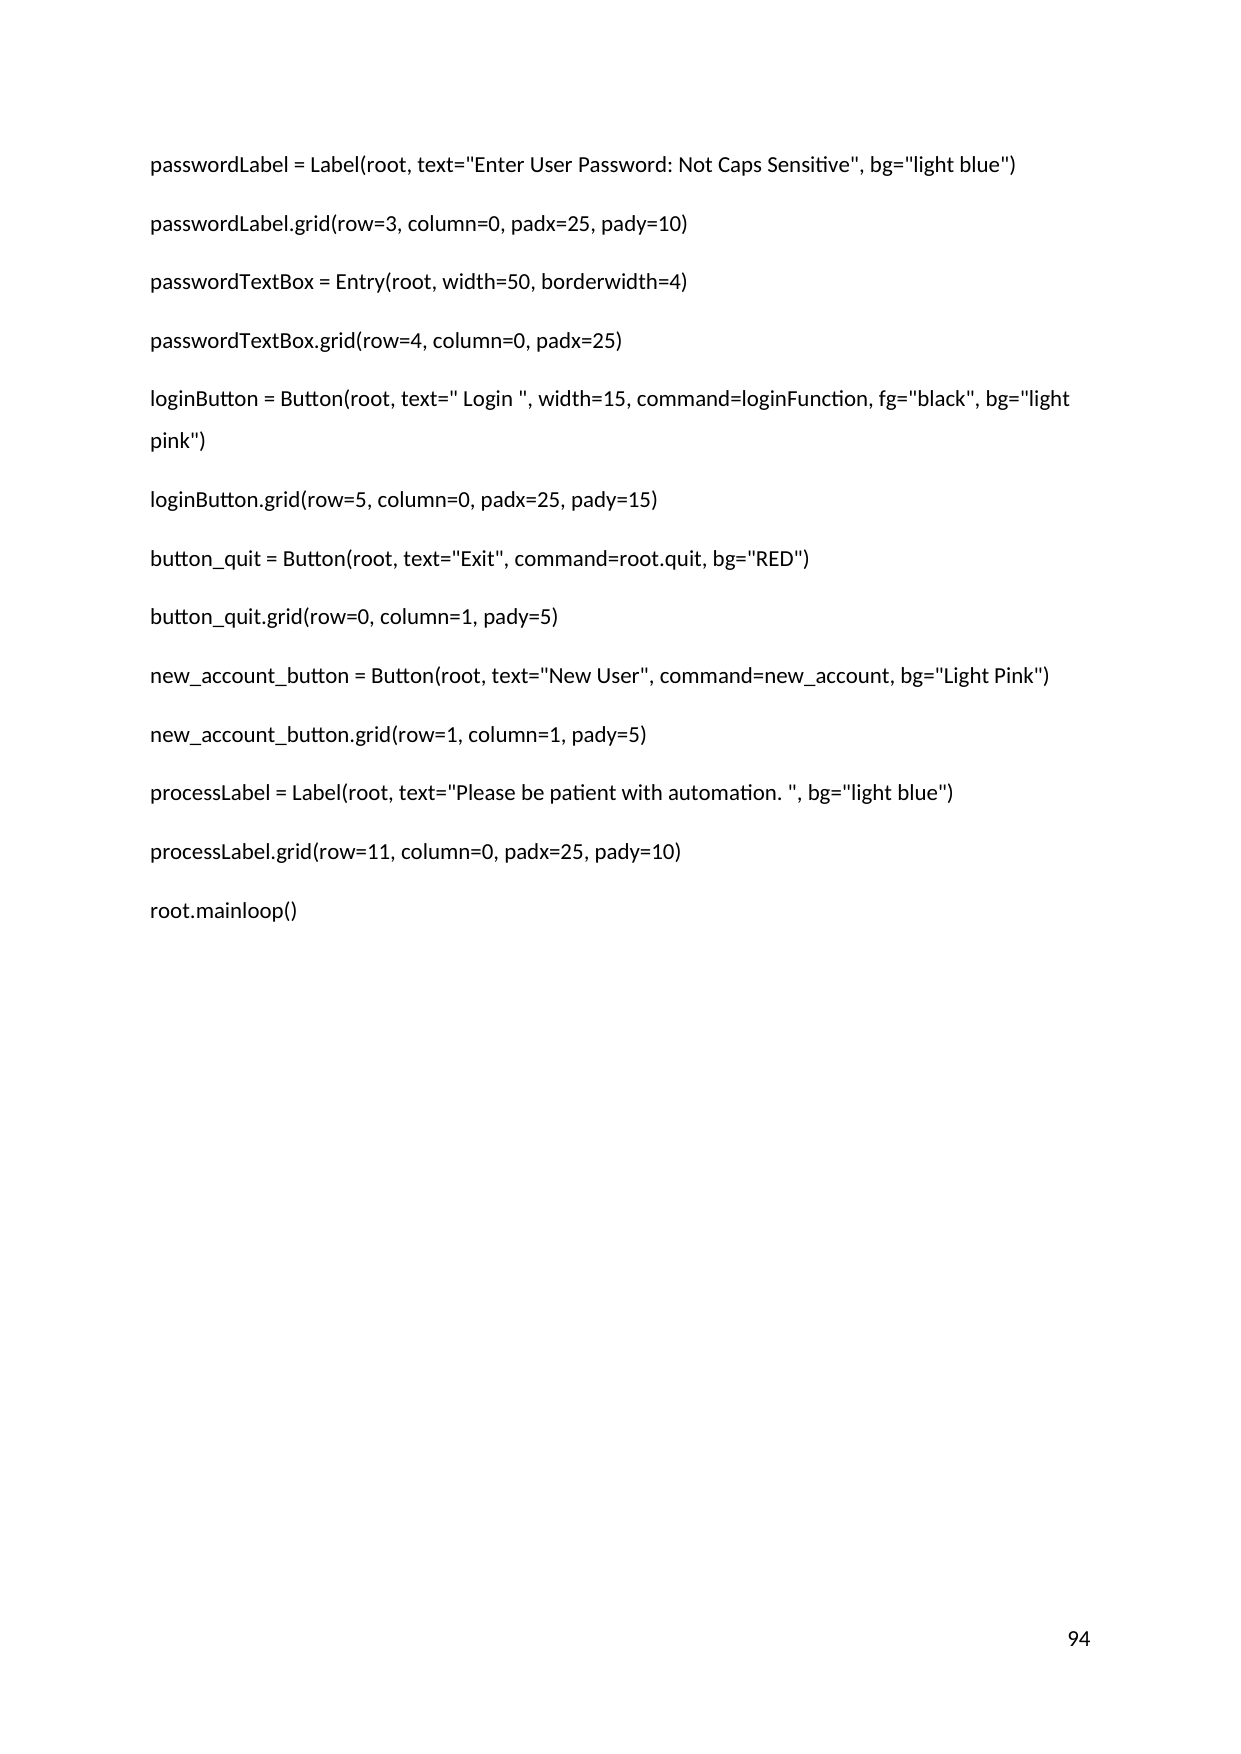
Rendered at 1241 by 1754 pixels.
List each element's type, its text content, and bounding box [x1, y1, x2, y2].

text passwordTextBox.grid(row=4, column=0, padx=25) [150, 326, 1090, 354]
text loginButton = Button(root, text=" Login ", width=15, command=loginFunction, fg="black", bg="light pink") [150, 384, 1090, 454]
text loginButton.grid(row=5, column=0, padx=25, pady=15) [150, 485, 1090, 513]
text button_quit.grid(row=0, column=1, pady=5) [150, 602, 1090, 631]
text processLabel.grid(row=11, column=0, padx=25, pady=10) [150, 837, 1090, 865]
text passwordLabel = Label(root, text="Enter User Password: Not Caps Sensitive", bg="light blue") [150, 150, 1090, 178]
text new_account_button = Button(root, text="New User", command=new_account, bg="Light Pink") [150, 661, 1090, 689]
text passwordTextBox = Entry(root, width=50, borderwidth=4) [150, 267, 1090, 295]
text processLabel = Label(root, text="Please be patient with automation. ", bg="light blue") [150, 778, 1090, 806]
text passwordLabel.grid(row=3, column=0, padx=25, pady=10) [150, 209, 1090, 237]
text button_quit = Button(root, text="Exit", command=root.quit, bg="RED") [150, 544, 1090, 572]
text new_account_button.grid(row=1, column=1, pady=5) [150, 720, 1090, 748]
text root.mainloop() [150, 896, 1090, 924]
